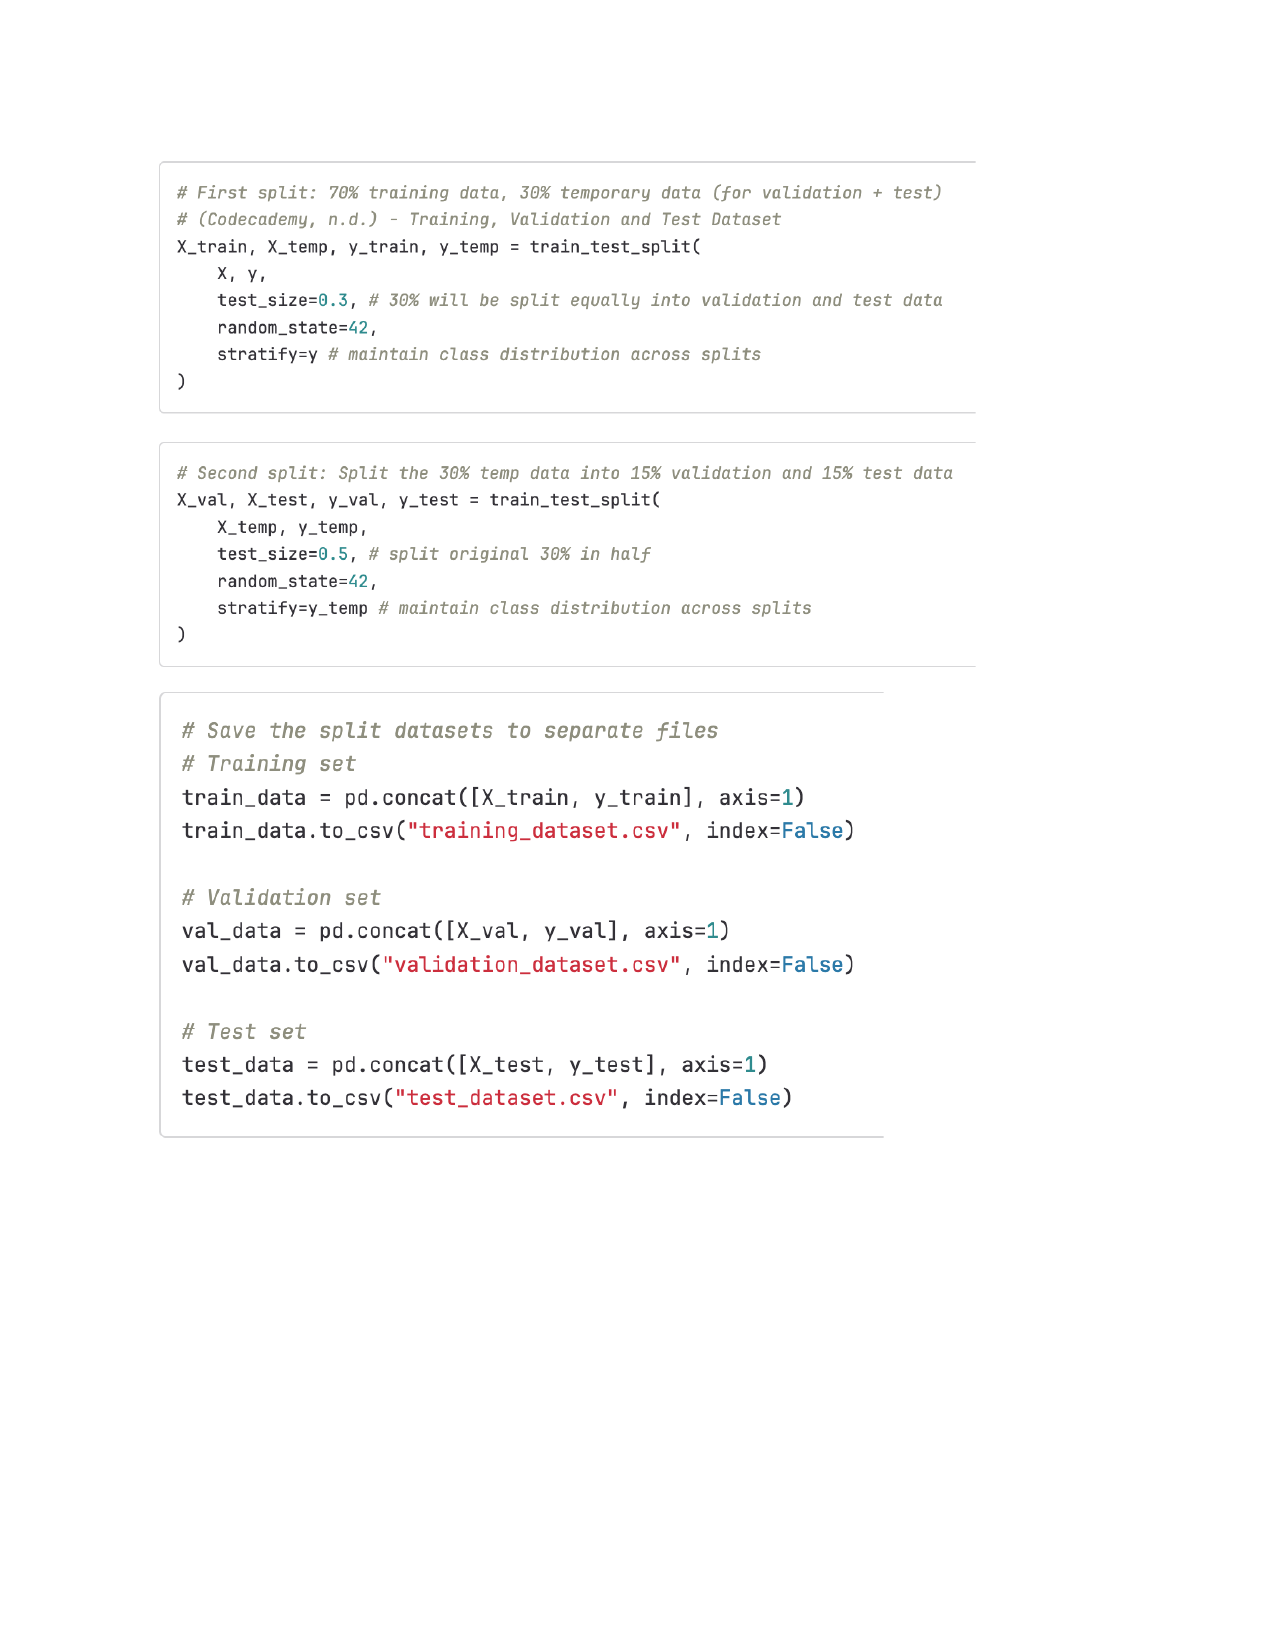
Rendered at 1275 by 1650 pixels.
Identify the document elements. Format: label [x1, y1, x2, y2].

picture [150, 150, 976, 676]
picture [150, 679, 884, 1149]
